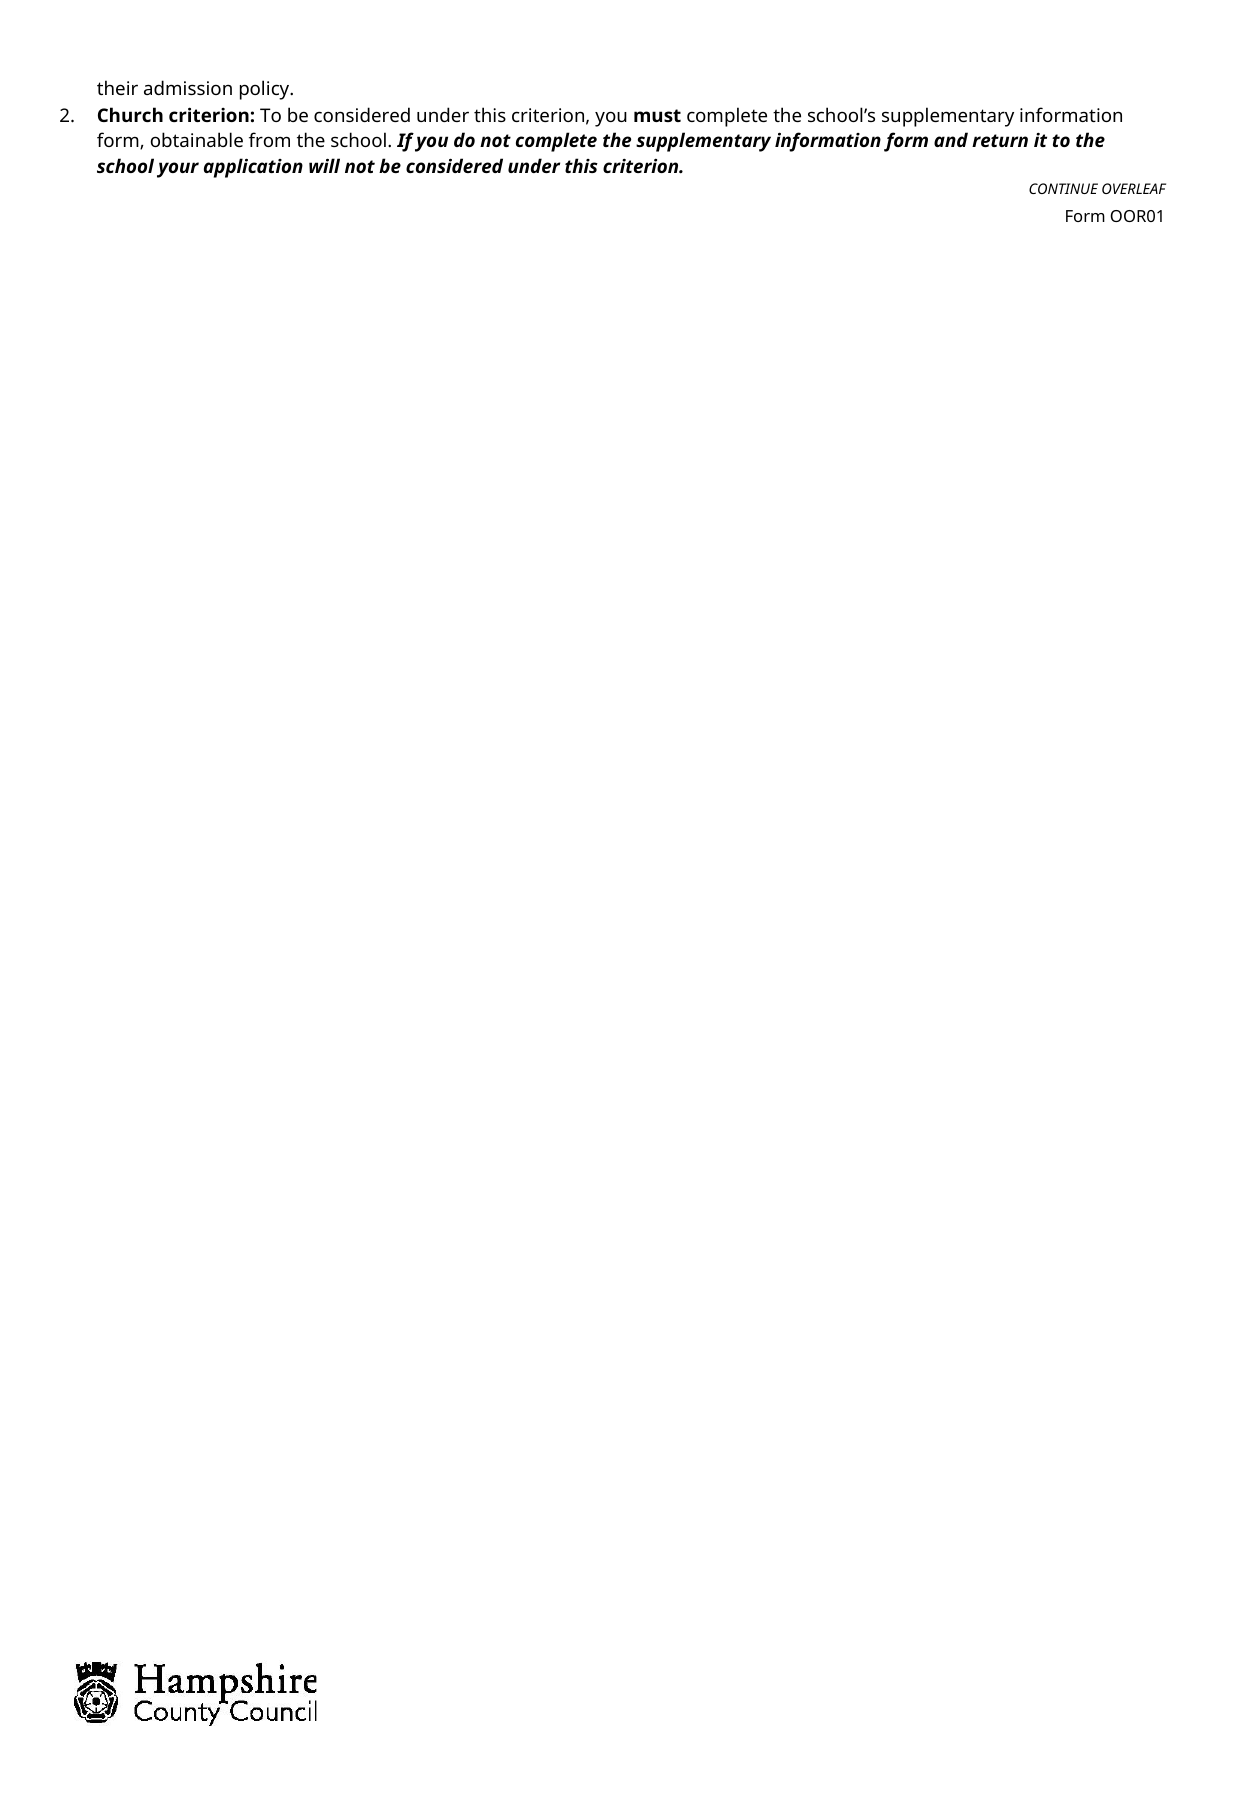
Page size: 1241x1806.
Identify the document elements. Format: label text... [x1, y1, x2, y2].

text CONTINUE OVERLEAF [980, 178, 1165, 198]
list Church criterion: To be considered under this criterion, you must complete the school’s supplementary information form, obtainable from the school. If you do not complete the supplementary information form and return it to the school your application will not be considered under this criterion. [59, 102, 1165, 178]
picture [74, 1654, 317, 1726]
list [59, 75, 1165, 101]
text Form OOR01 [59, 204, 1165, 227]
